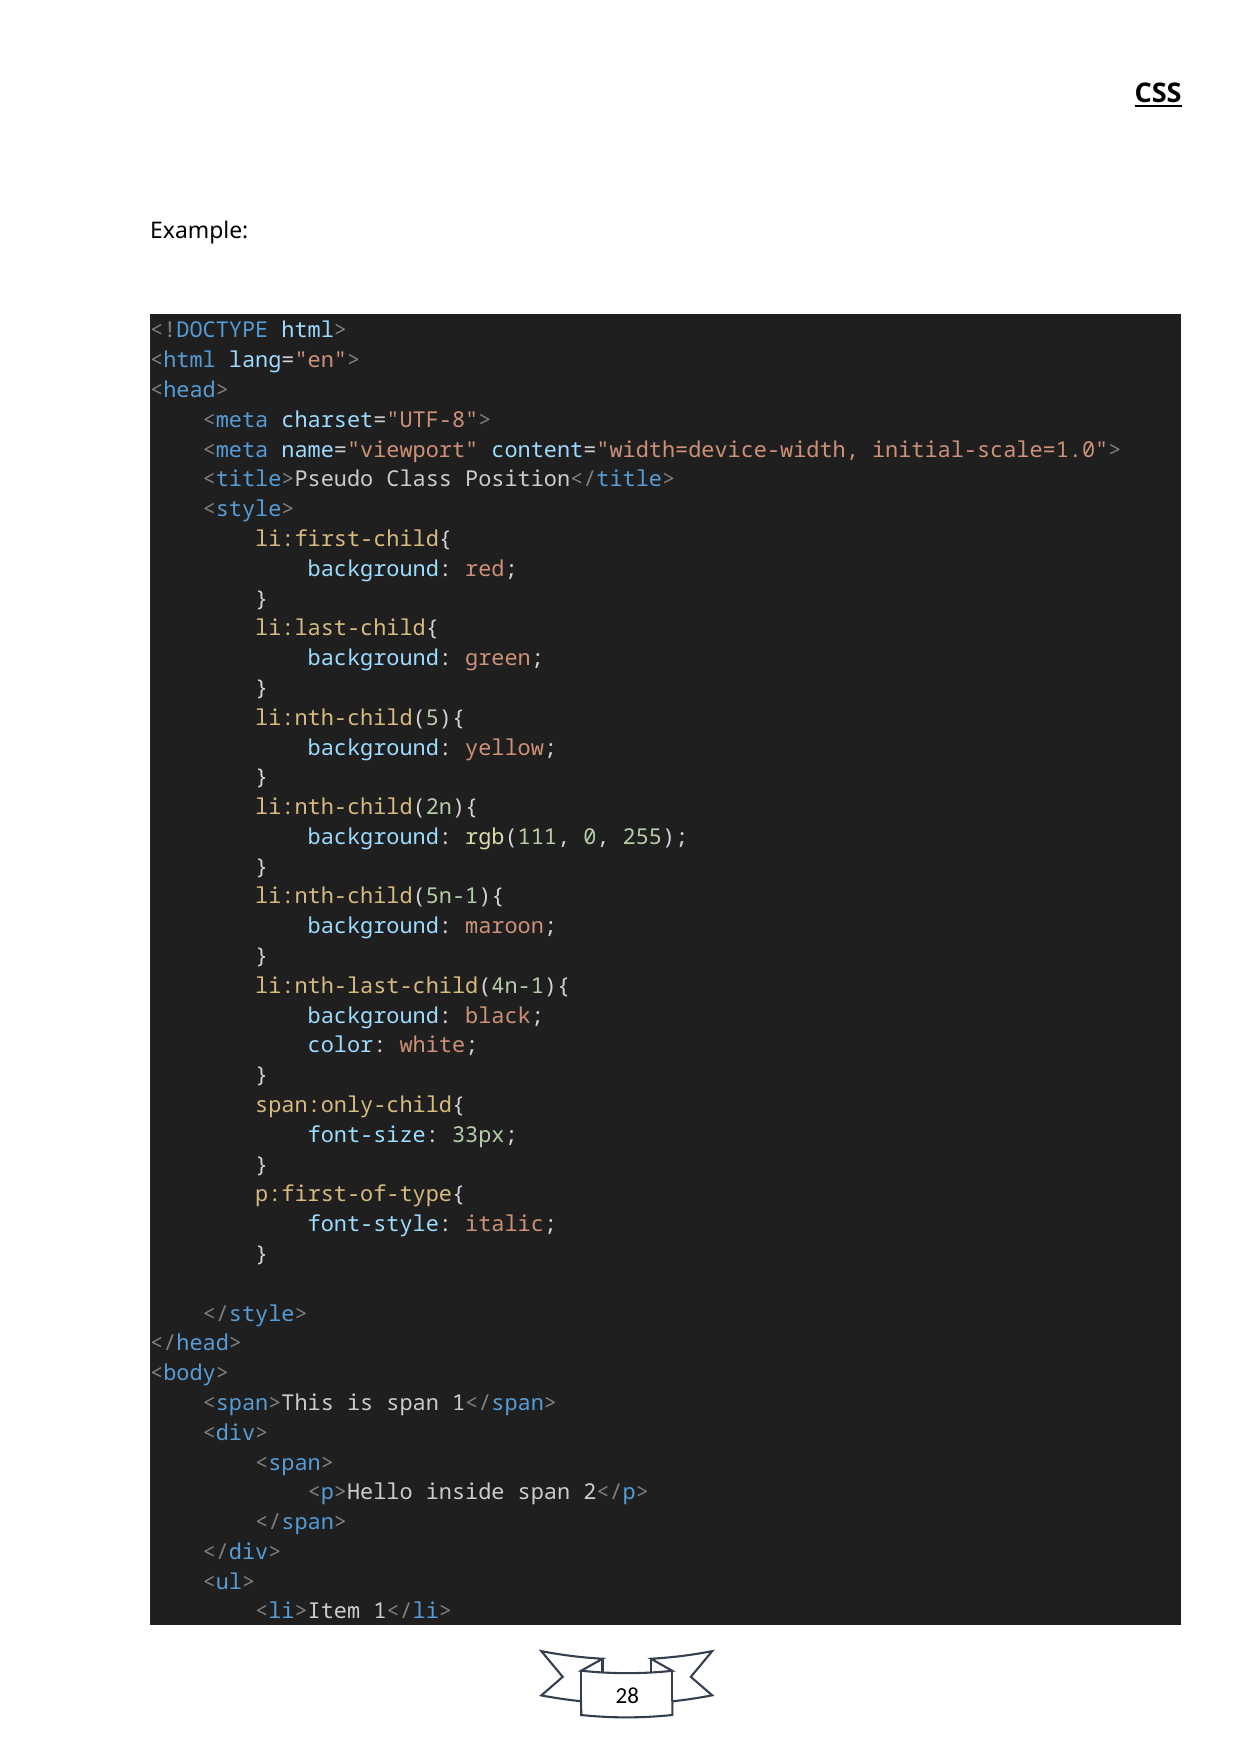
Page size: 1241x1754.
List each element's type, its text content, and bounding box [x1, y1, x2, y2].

text <html lang="en"> [150, 344, 1181, 374]
text } [150, 761, 1181, 791]
text <meta name="viewport" content="width=device-width, initial-scale=1.0"> [150, 433, 1181, 463]
text } [150, 851, 1181, 880]
text <span> [150, 1446, 1181, 1476]
text </head> [150, 1327, 1181, 1357]
text </style> [150, 1297, 1181, 1327]
text background: black; [150, 999, 1181, 1029]
text li:nth-child(5){ [150, 702, 1181, 731]
text } [150, 1238, 1181, 1268]
text <style> [150, 493, 1181, 523]
text <ul> [150, 1566, 1181, 1595]
text li:nth-child(5n-1){ [150, 880, 1181, 910]
text background: green; [150, 642, 1181, 672]
text li:first-child{ [150, 523, 1181, 553]
text } [150, 1059, 1181, 1089]
text li:nth-child(2n){ [150, 791, 1181, 821]
text <span>This is span 1</span> [150, 1387, 1181, 1417]
text } [150, 672, 1181, 702]
text li:nth-last-child(4n-1){ [150, 970, 1181, 999]
text background: yellow; [150, 731, 1181, 761]
text <li>Item 1</li> [150, 1595, 1181, 1625]
text </span> [150, 1506, 1181, 1536]
text font-style: italic; [150, 1208, 1181, 1238]
text <title>Pseudo Class Position</title> [150, 463, 1181, 493]
text background: rgb(111, 0, 255); [150, 821, 1181, 851]
text <!DOCTYPE html> [150, 314, 1181, 344]
text background: red; [150, 553, 1181, 582]
text p:first-of-type{ [150, 1178, 1181, 1208]
text } [150, 940, 1181, 970]
text <meta charset="UTF-8"> [150, 404, 1181, 433]
text } [150, 1148, 1181, 1178]
text <body> [150, 1357, 1181, 1387]
text <head> [150, 374, 1181, 404]
text font-size: 33px; [150, 1119, 1181, 1148]
text <p>Hello inside span 2</p> [150, 1476, 1181, 1506]
text color: white; [150, 1029, 1181, 1059]
text } [150, 582, 1181, 612]
text </div> [150, 1536, 1181, 1566]
text span:only-child{ [150, 1089, 1181, 1119]
text li:last-child{ [150, 612, 1181, 642]
text Example: [150, 213, 1181, 245]
text <div> [150, 1417, 1181, 1446]
text background: maroon; [150, 910, 1181, 940]
